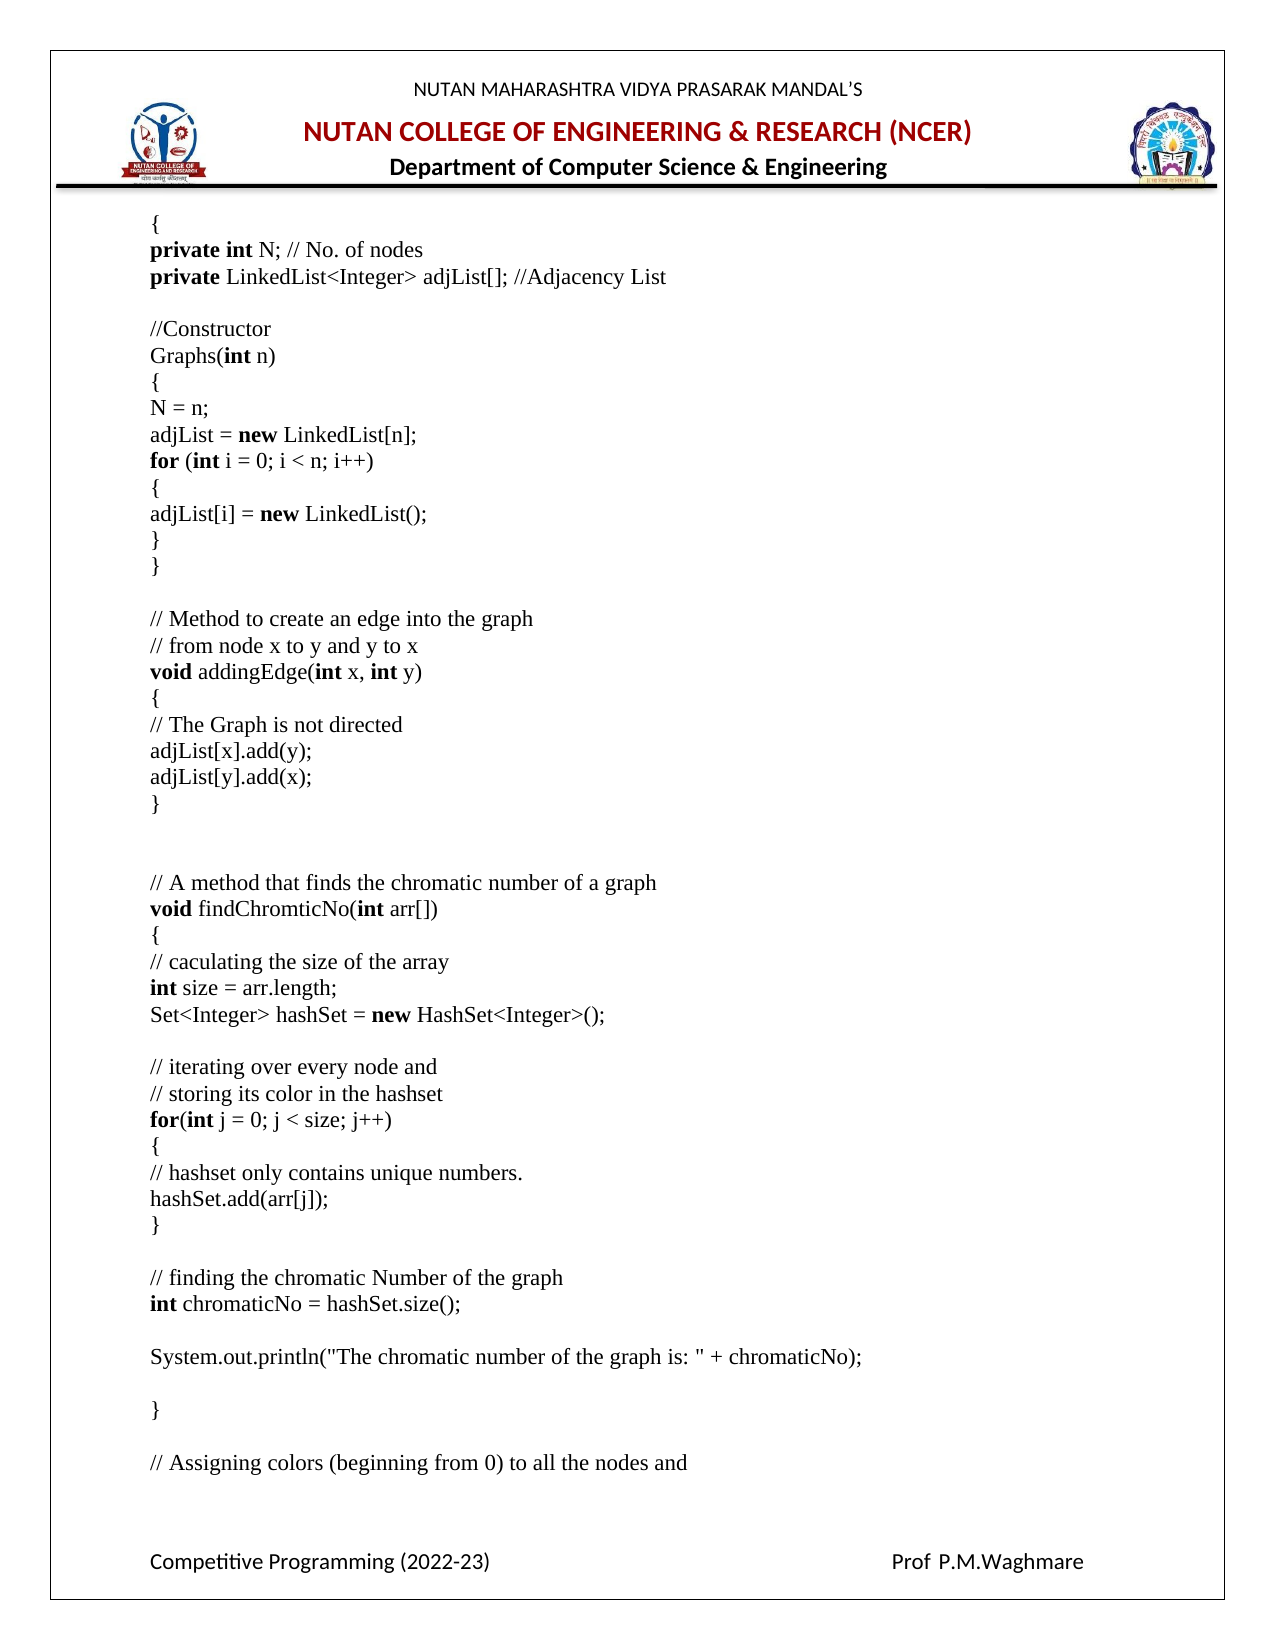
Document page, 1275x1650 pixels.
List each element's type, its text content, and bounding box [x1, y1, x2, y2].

text // A method that finds the chromatic number of a graph [150, 869, 1125, 895]
text { [150, 922, 1125, 948]
text } [150, 553, 1125, 579]
text private int N; // No. of nodes [150, 236, 1125, 263]
text hashSet.add(arr[j]); [150, 1185, 1125, 1211]
text { [150, 368, 1125, 394]
text adjList[i] = new LinkedList(); [150, 500, 1125, 526]
text int chromaticNo = hashSet.size(); [150, 1291, 1125, 1317]
text } [150, 1396, 1125, 1422]
text Set<Integer> hashSet = new HashSet<Integer>(); [150, 1001, 1125, 1027]
text //Constructor [150, 315, 1125, 342]
picture [1127, 100, 1218, 183]
text } [150, 790, 1125, 816]
text // Method to create an edge into the graph [150, 605, 1125, 632]
text { [150, 684, 1125, 711]
text void addingEdge(int x, int y) [150, 658, 1125, 684]
text adjList[x].add(y); [150, 737, 1125, 763]
text // from node x to y and y to x [150, 632, 1125, 658]
text N = n; [150, 394, 1125, 421]
text // The Graph is not directed [150, 711, 1125, 737]
text // hashset only contains unique numbers. [150, 1159, 1125, 1185]
text // storing its color in the hashset [150, 1080, 1125, 1106]
text Graphs(int n) [150, 342, 1125, 368]
text // finding the chromatic Number of the graph [150, 1264, 1125, 1291]
text for (int i = 0; i < n; i++) [150, 447, 1125, 473]
text } [150, 1211, 1125, 1238]
text { [150, 473, 1125, 500]
text // Assigning colors (beginning from 0) to all the nodes and [150, 1449, 1125, 1475]
text adjList[y].add(x); [150, 763, 1125, 790]
text } [150, 526, 1125, 553]
text // caculating the size of the array [150, 948, 1125, 974]
text void findChromticNo(int arr[]) [150, 895, 1125, 922]
text System.out.println("The chromatic number of the graph is: " + chromaticNo); [150, 1343, 1125, 1369]
text private LinkedList<Integer> adjList[]; //Adjacency List [150, 263, 1125, 289]
text // iterating over every node and [150, 1053, 1125, 1080]
picture [117, 98, 208, 183]
text { [150, 1132, 1125, 1159]
text for(int j = 0; j < size; j++) [150, 1106, 1125, 1132]
text { [150, 210, 1125, 236]
text adjList = new LinkedList[n]; [150, 421, 1125, 447]
text int size = arr.length; [150, 974, 1125, 1001]
